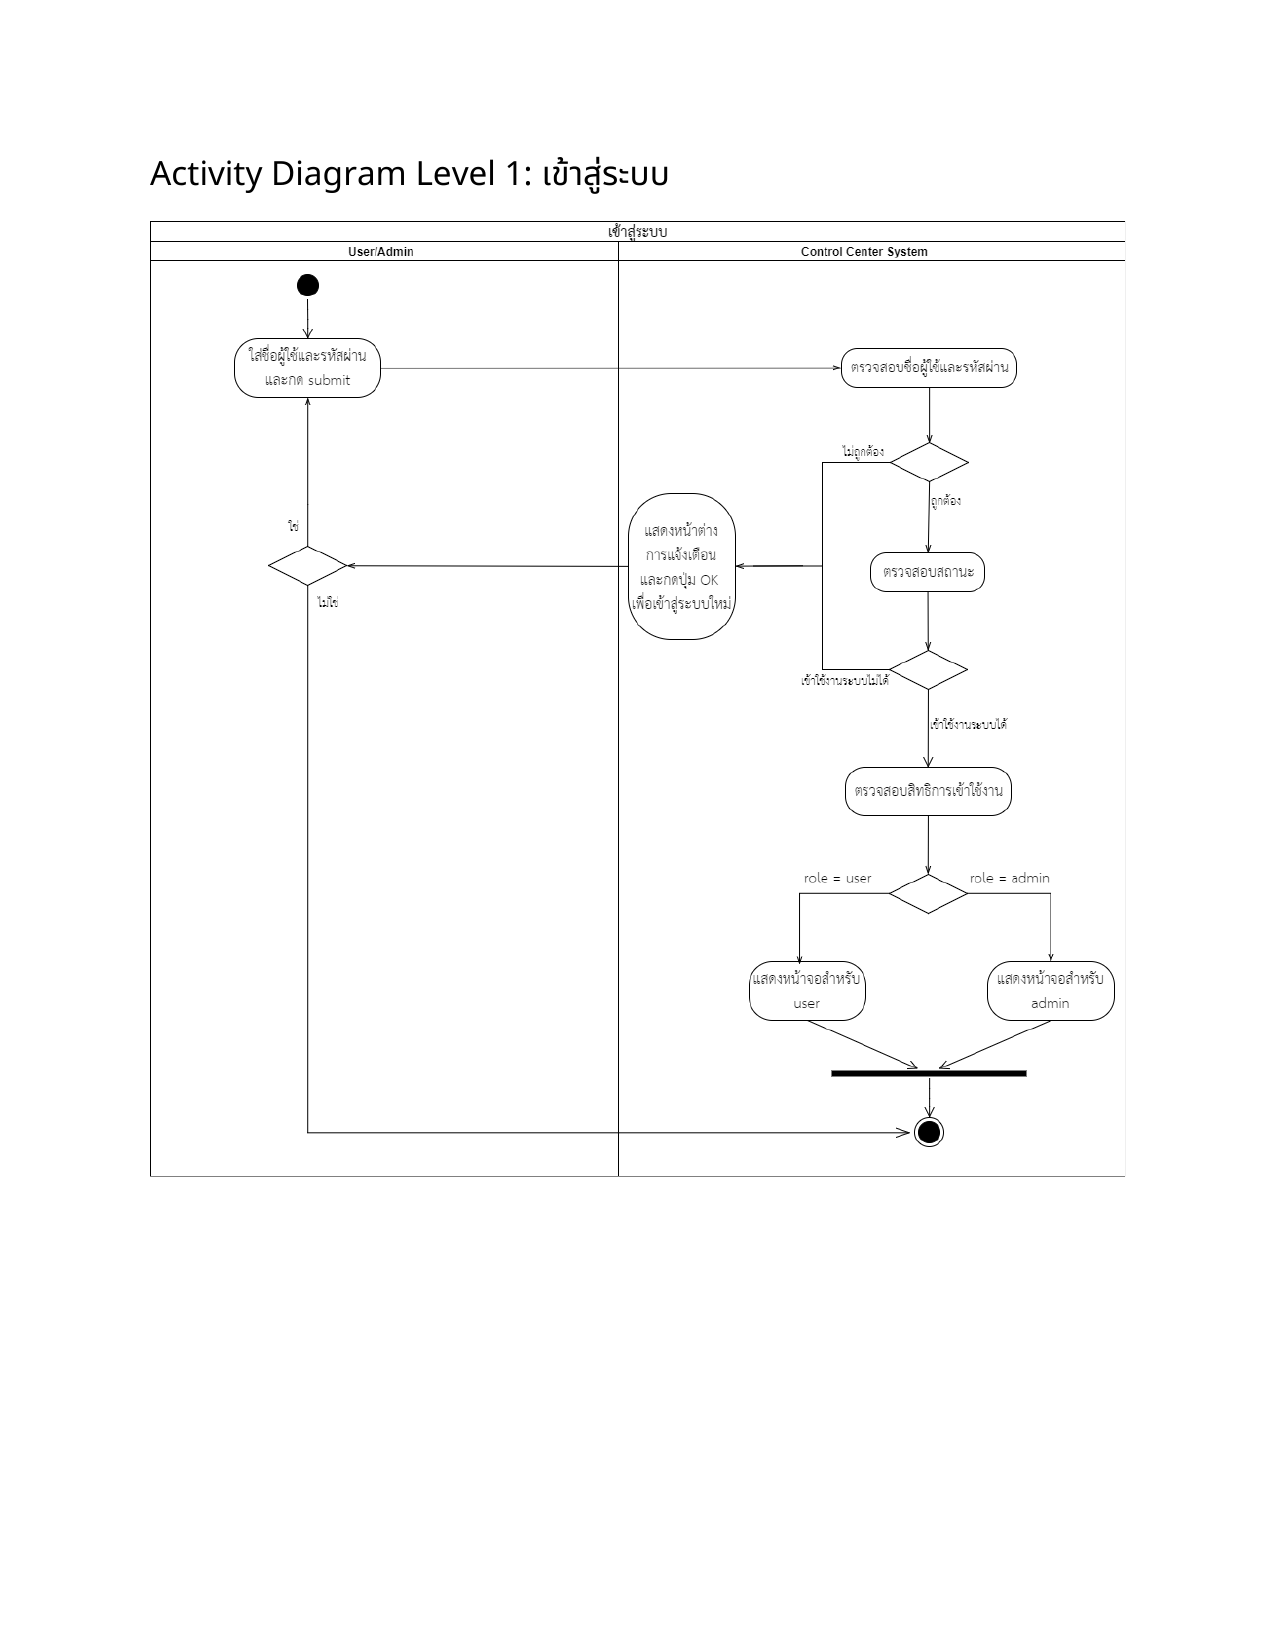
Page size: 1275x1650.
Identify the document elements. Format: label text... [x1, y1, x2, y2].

picture [150, 221, 1125, 1177]
text Activity Diagram Level 1: เข้าสู่ระบบ [150, 150, 1125, 201]
